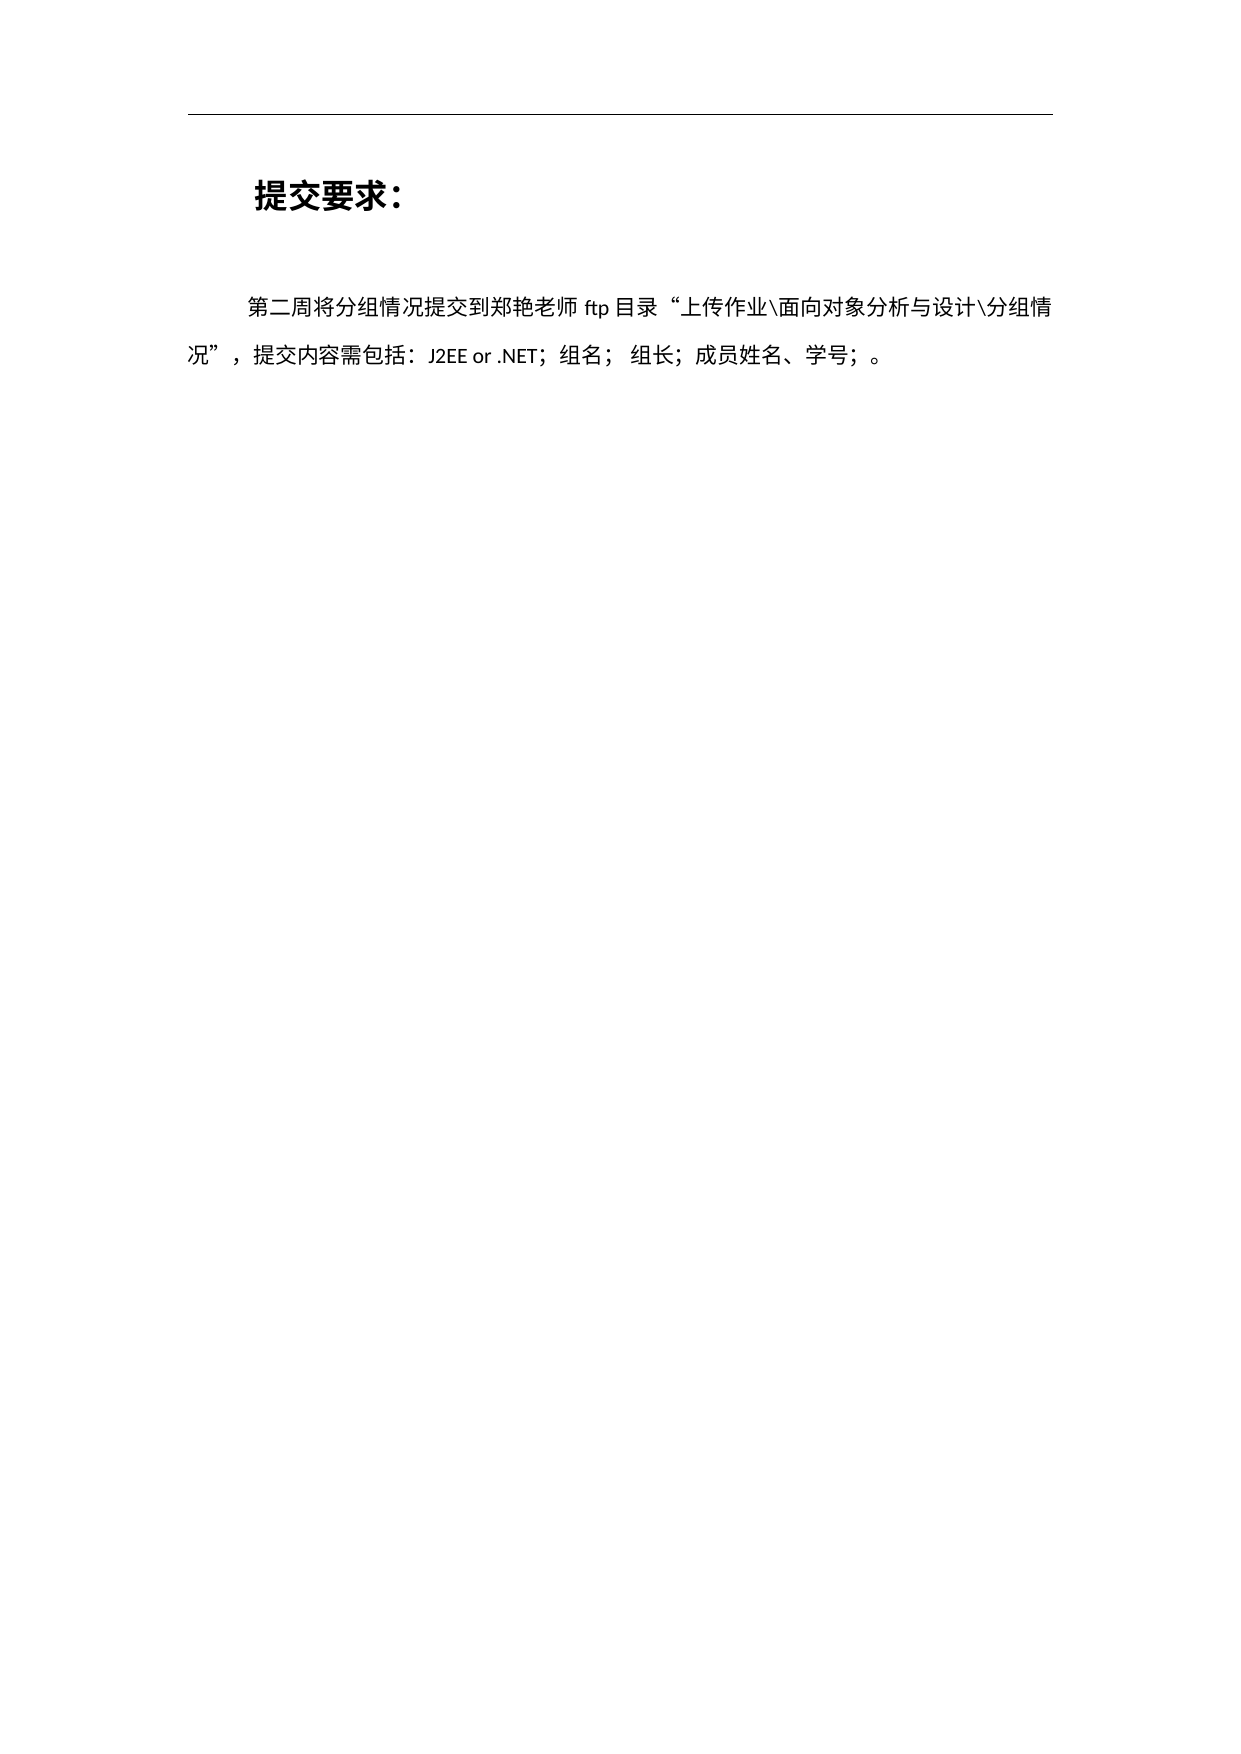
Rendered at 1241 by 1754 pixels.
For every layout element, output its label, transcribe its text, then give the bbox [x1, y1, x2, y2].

subtitle 提交要求： [187, 162, 1053, 227]
text 第二周将分组情况提交到郑艳老师ftp目录“上传作业\面向对象分析与设计\分组情况”，提交内容需包括：J2EE or .NET；组名； 组长；成员姓名、学号；。 [187, 289, 1053, 370]
